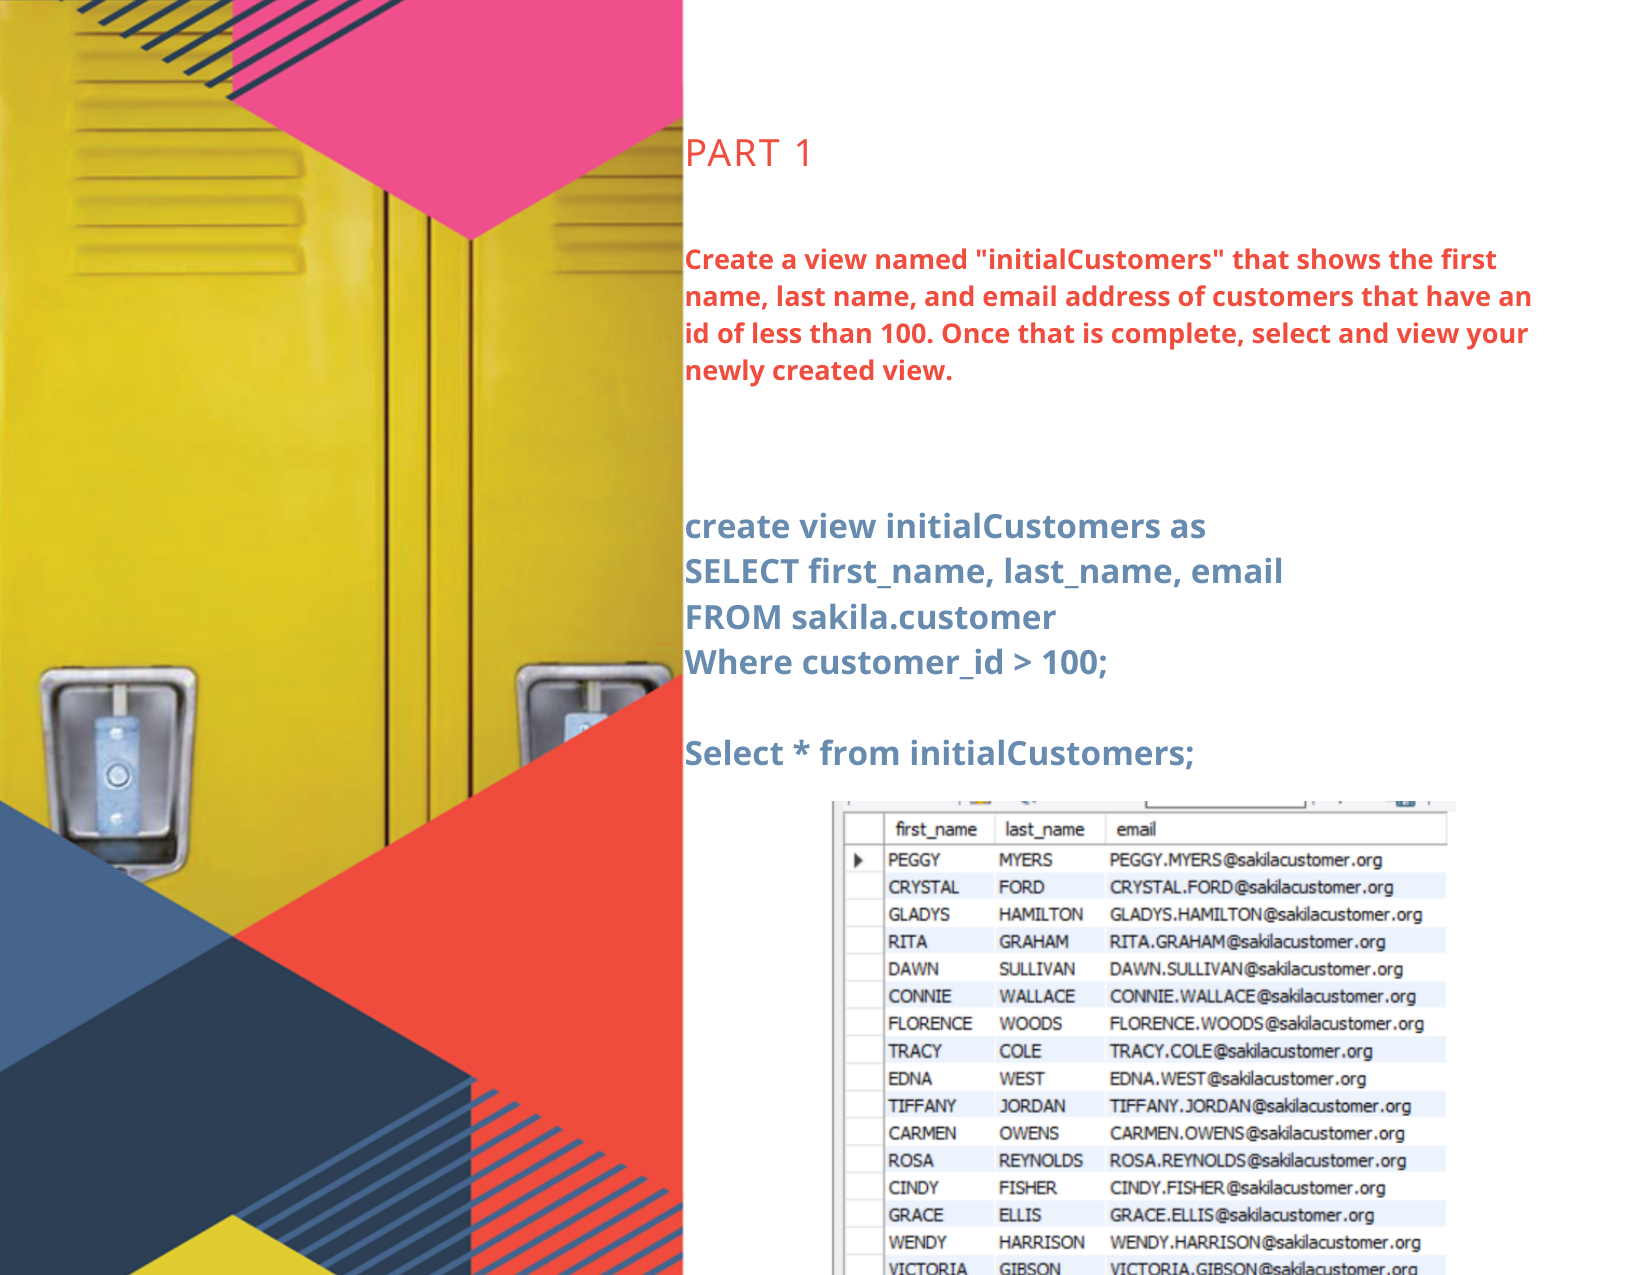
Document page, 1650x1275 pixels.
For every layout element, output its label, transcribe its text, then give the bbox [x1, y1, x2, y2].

picture [0, 0, 1650, 1275]
table_header Part 1 Create a view named "initialCustomers" that shows the first name, last name, and email address of customers that have an id of less than 100. Once that is complete, select and view your newly created view. create view initialCustomers as SELECT first_name, last_name, email FROM sakila.customer Where customer_id > 100; Select * from initialCustomers; [684, 126, 1547, 775]
